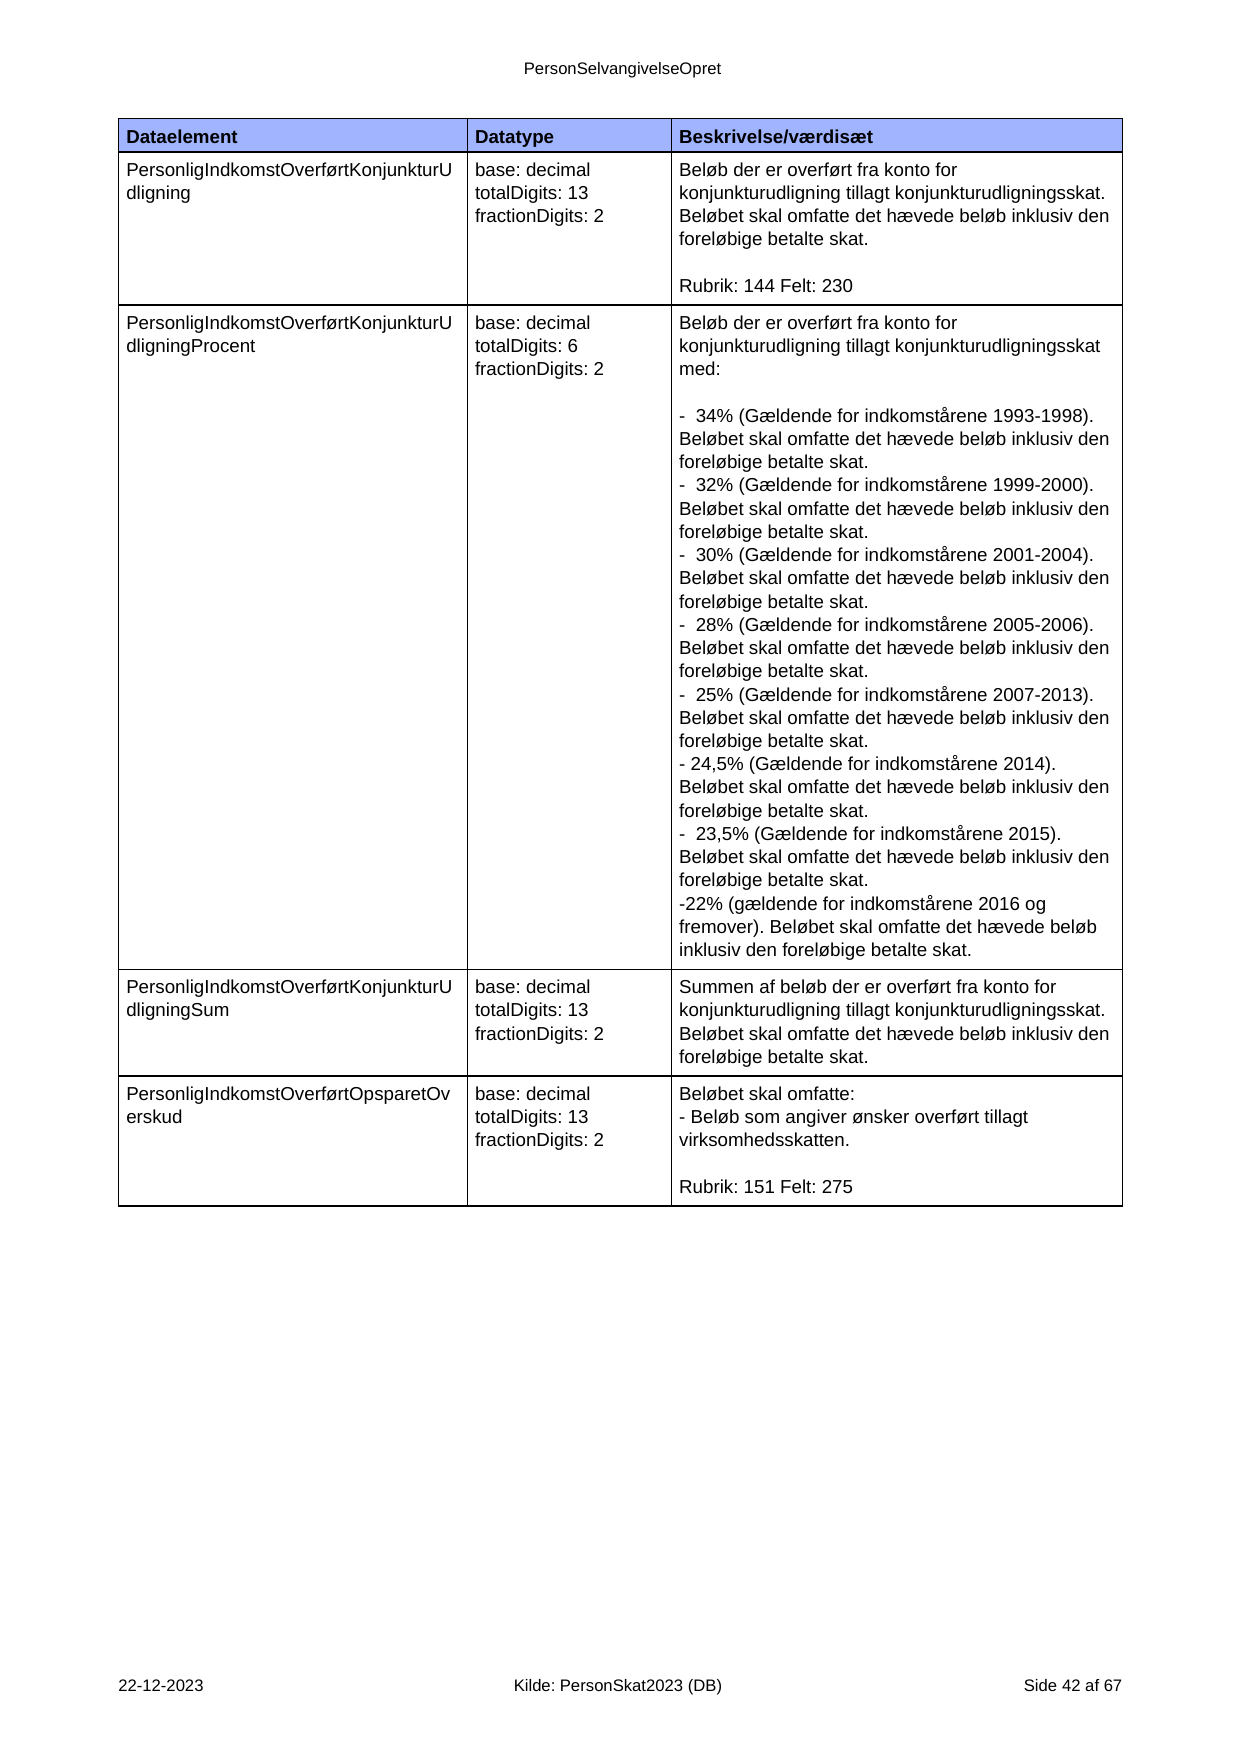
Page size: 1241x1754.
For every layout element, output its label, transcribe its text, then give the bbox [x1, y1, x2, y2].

table_cell base: decimal totalDigits: 6 fractionDigits: 2 [468, 306, 671, 968]
table_cell Summen af beløb der er overført fra konto for konjunkturudligning tillagt konjunkturudligningsskat. Beløbet skal omfatte det hævede beløb inklusiv den foreløbige betalte skat. [672, 970, 1122, 1075]
table_cell PersonligIndkomstOverførtKonjunkturUdligningProcent [119, 306, 467, 968]
table_cell Beløb der er overført fra konto for konjunkturudligning tillagt konjunkturudligningsskat med: - 34% (Gældende for indkomstårene 1993-1998). Beløbet skal omfatte det hævede beløb inklusiv den foreløbige betalte skat. - 32% (Gældende for indkomstårene 1999-2000). Beløbet skal omfatte det hævede beløb inklusiv den foreløbige betalte skat. - 30% (Gældende for indkomstårene 2001-2004). Beløbet skal omfatte det hævede beløb inklusiv den foreløbige betalte skat. - 28% (Gældende for indkomstårene 2005-2006). Beløbet skal omfatte det hævede beløb inklusiv den foreløbige betalte skat. - 25% (Gældende for indkomstårene 2007-2013). Beløbet skal omfatte det hævede beløb inklusiv den foreløbige betalte skat. - 24,5% (Gældende for indkomstårene 2014). Beløbet skal omfatte det hævede beløb inklusiv den foreløbige betalte skat. - 23,5% (Gældende for indkomstårene 2015). Beløbet skal omfatte det hævede beløb inklusiv den foreløbige betalte skat. -22% (gældende for indkomstårene 2016 og fremover). Beløbet skal omfatte det hævede beløb inklusiv den foreløbige betalte skat. [672, 306, 1122, 968]
table_cell base: decimal totalDigits: 13 fractionDigits: 2 [468, 1077, 671, 1205]
table_header Beskrivelse/værdisæt [672, 119, 1122, 151]
table_header Datatype [468, 119, 671, 151]
table_cell PersonligIndkomstOverførtOpsparetOverskud [119, 1077, 467, 1205]
table_cell Beløb der er overført fra konto for konjunkturudligning tillagt konjunkturudligningsskat. Beløbet skal omfatte det hævede beløb inklusiv den foreløbige betalte skat. Rubrik: 144 Felt: 230 [672, 153, 1122, 304]
table_cell Beløbet skal omfatte: - Beløb som angiver ønsker overført tillagt virksomhedsskatten. Rubrik: 151 Felt: 275 [672, 1077, 1122, 1205]
table_header Dataelement [119, 119, 467, 151]
table_cell PersonligIndkomstOverførtKonjunkturUdligning [119, 153, 467, 304]
table_cell base: decimal totalDigits: 13 fractionDigits: 2 [468, 970, 671, 1075]
table_cell PersonligIndkomstOverførtKonjunkturUdligningSum [119, 970, 467, 1075]
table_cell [468, 153, 671, 304]
